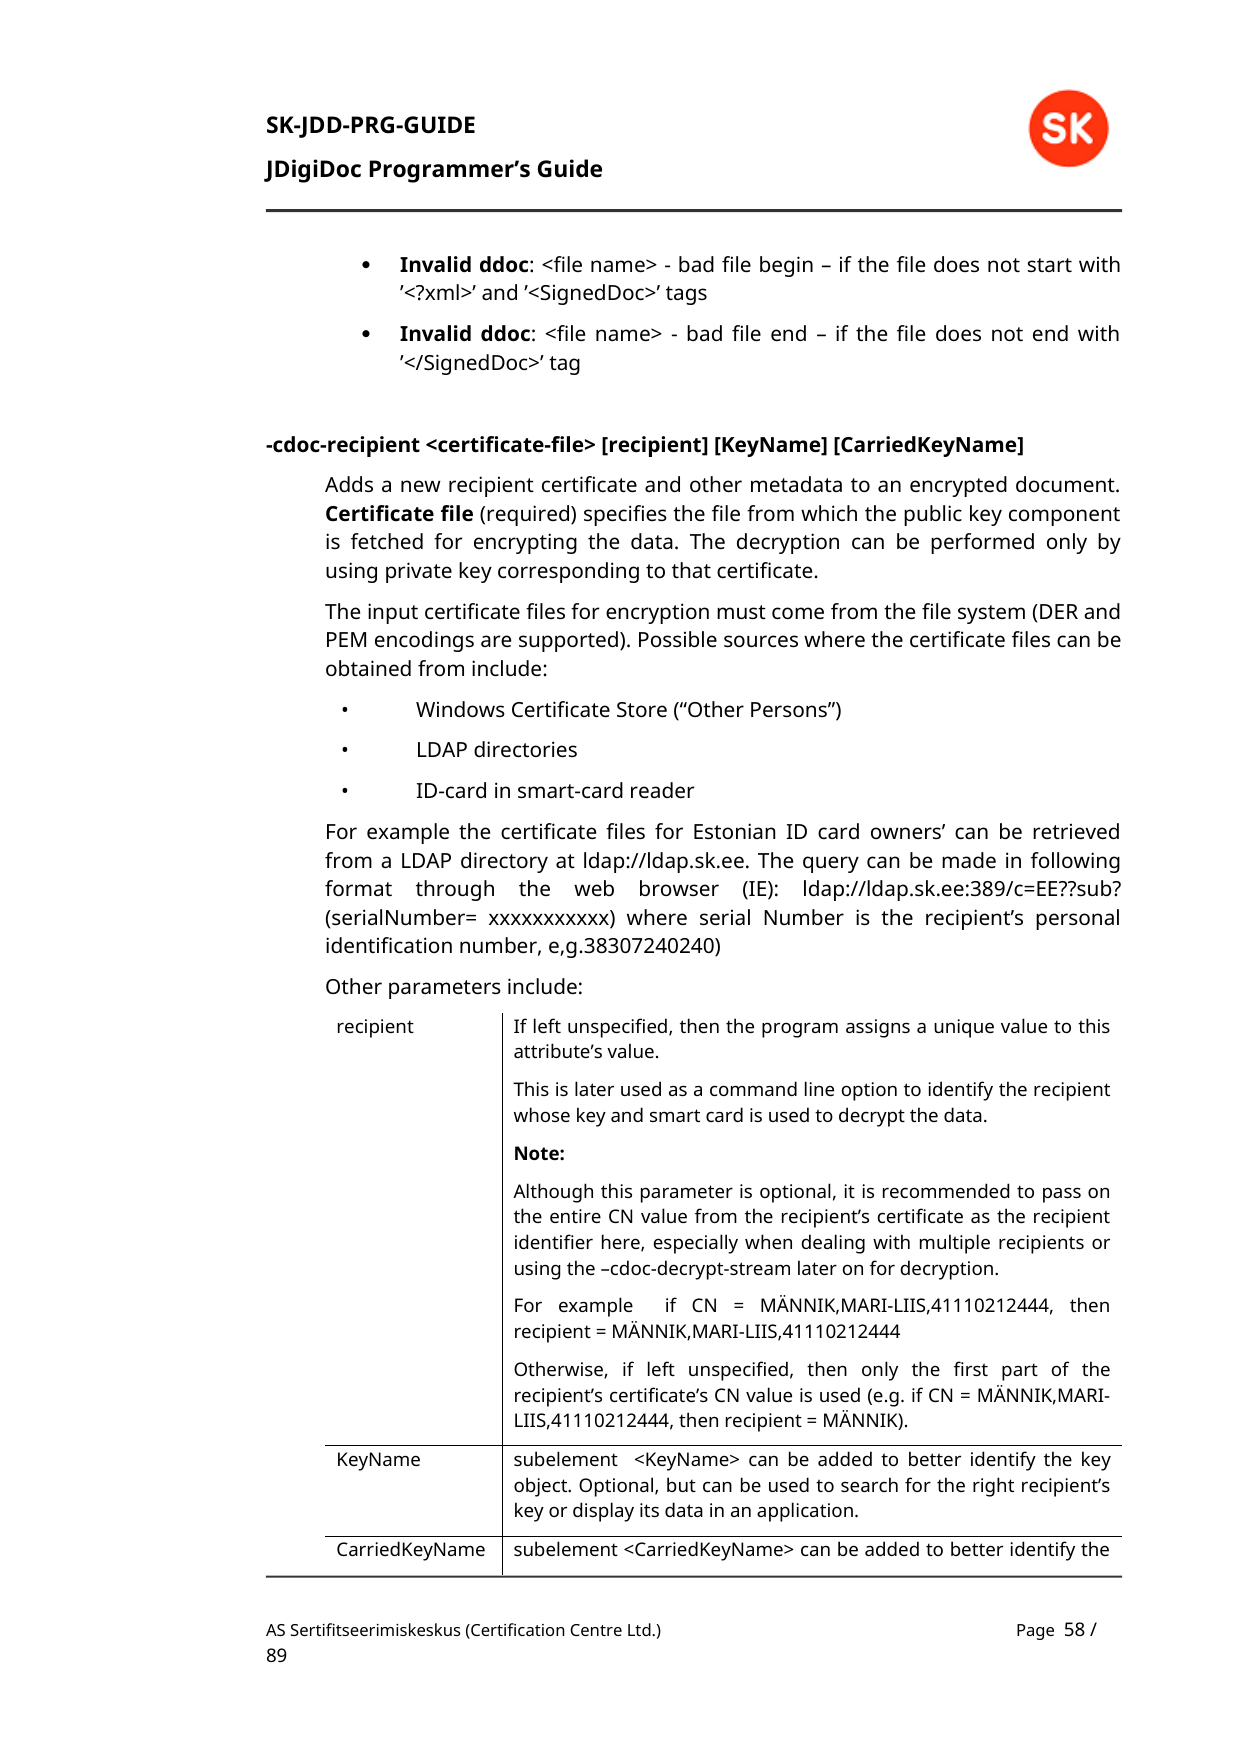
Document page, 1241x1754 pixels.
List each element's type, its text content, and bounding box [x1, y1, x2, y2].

text Adds a new recipient certificate and other metadata to an encrypted document. Certificate file (required) specifies the file from which the public key component is fetched for encrypting the data. The decryption can be performed only by using private key corresponding to that certificate. [325, 471, 1122, 584]
text The input certificate files for encryption must come from the file system (DER and PEM encodings are supported). Possible sources where the certificate files can be obtained from include: [325, 597, 1122, 682]
text • LDAP directories [341, 736, 1122, 764]
picture [1027, 88, 1114, 170]
text -cdoc-recipient <certificate-file> [recipient] [KeyName] [CarriedKeyName] [266, 430, 1122, 458]
text For example the certificate files for Estonian ID card owners’ can be retrieved from a LDAP directory at ldap://ldap.sk.ee. The query can be made in following format through the web browser (IE): ldap://ldap.sk.ee:389/c=EE??sub?(serialNumber= xxxxxxxxxxx) where serial Number is the recipient’s personal identification number, e,g.38307240240) [325, 817, 1122, 960]
table_cell CarriedKeyName [325, 1537, 502, 1574]
text • ID-card in smart-card reader [341, 777, 1122, 805]
text Other parameters include: [325, 972, 1122, 1001]
list Invalid ddoc: <file name> - bad file end – if the file does not end with ’</SignedDoc>’ tag [362, 319, 1122, 376]
table_header If left unspecified, then the program assigns a unique value to this attribute’s value. This is later used as a command line option to identify the recipient whose key and smart card is used to decrypt the data. Note: Although this parameter is optional, it is recommended to pass on the entire CN value from the recipient’s certificate as the recipient identifier here, especially when dealing with multiple recipients or using the –cdoc-decrypt-stream later on for decryption. For example if CN = MÄNNIK,MARI-LIIS,41110212444, then recipient = MÄNNIK,MARI-LIIS,41110212444 Otherwise, if left unspecified, then only the first part of the recipient’s certificate’s CN value is used (e.g. if CN = MÄNNIK,MARI-LIIS,41110212444, then recipient = MÄNNIK). [503, 1013, 1122, 1445]
text • Windows Certificate Store (“Other Persons”) [341, 695, 1122, 723]
table_cell KeyName [325, 1446, 502, 1536]
table_cell subelement <KeyName> can be added to better identify the key object. Optional, but can be used to search for the right recipient’s key or display its data in an application. [503, 1446, 1122, 1536]
table_header recipient [325, 1013, 502, 1445]
list Invalid ddoc: <file name> - bad file begin – if the file does not start with ’<?xml>’ and ’<SignedDoc>’ tags [362, 250, 1122, 307]
